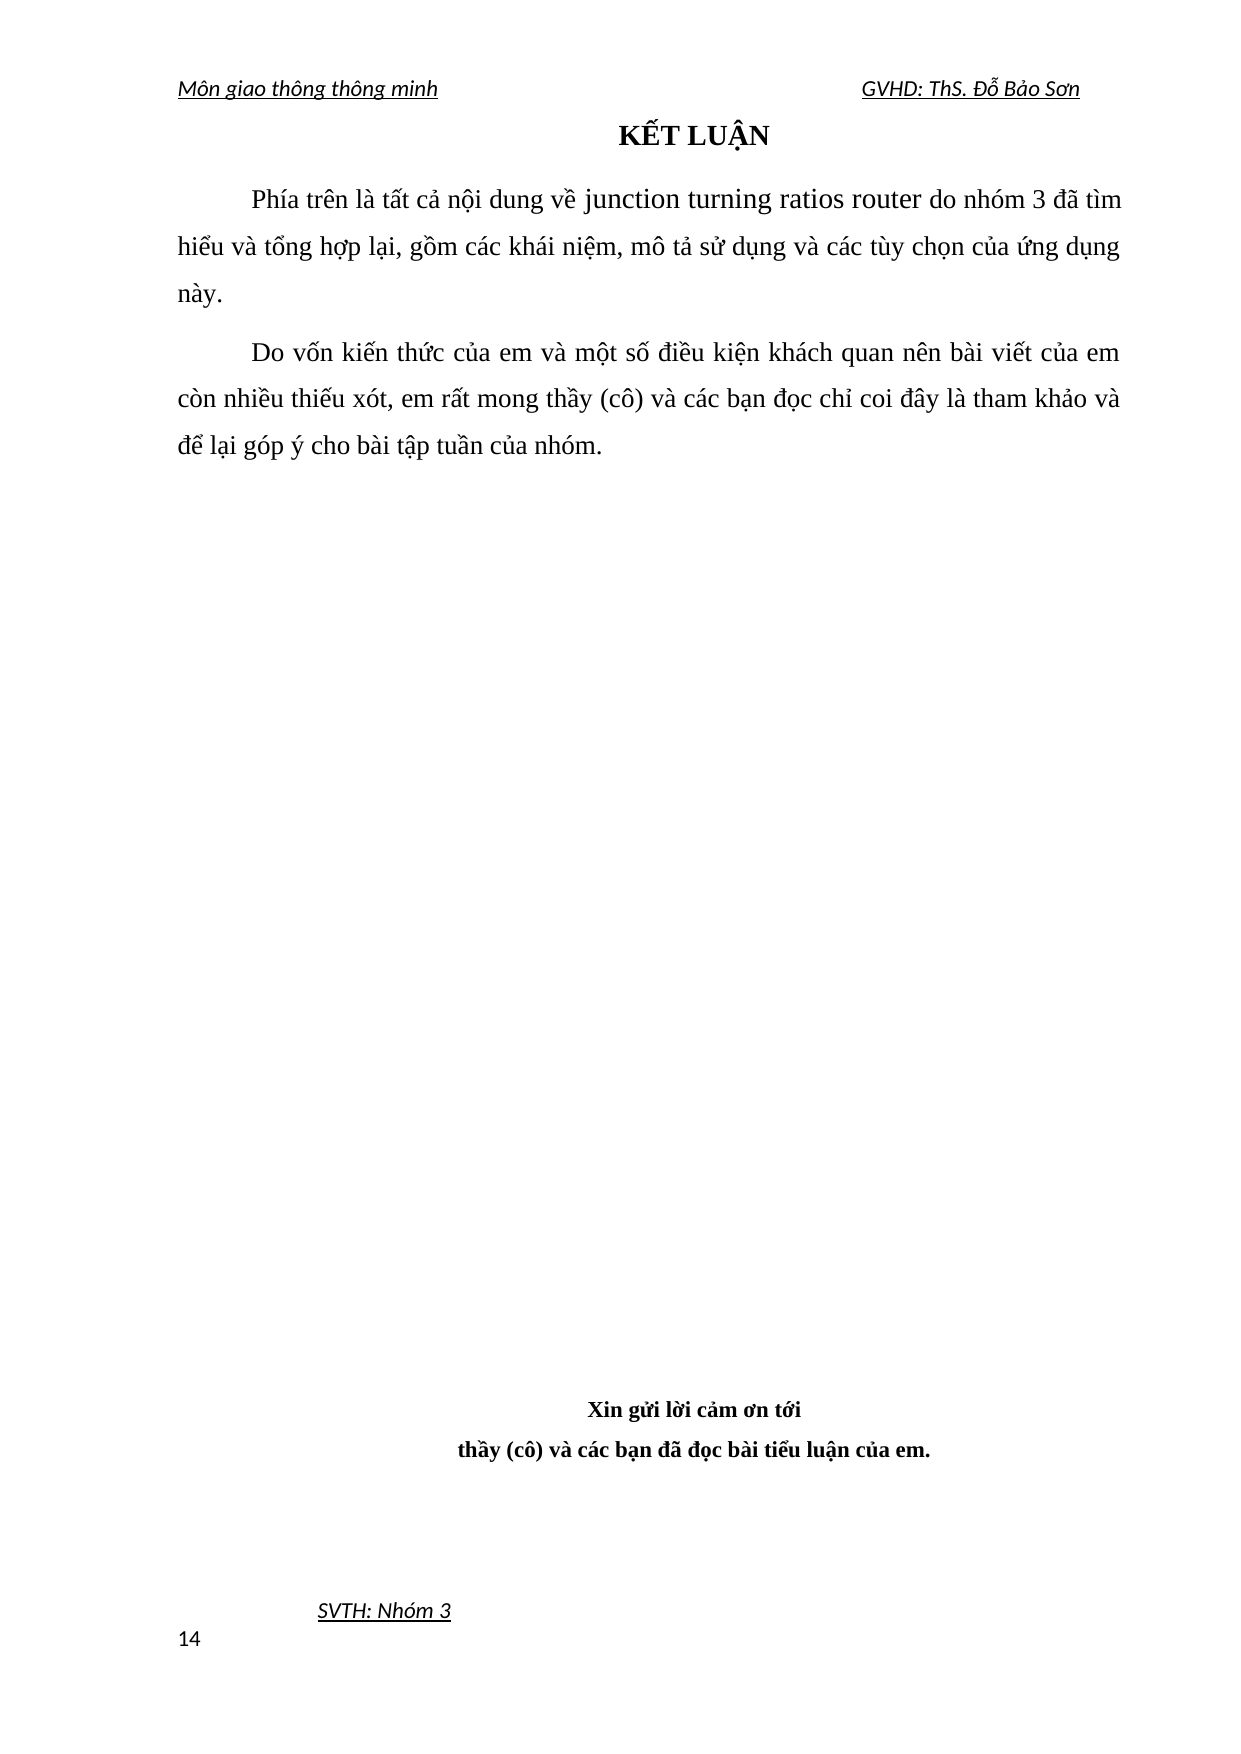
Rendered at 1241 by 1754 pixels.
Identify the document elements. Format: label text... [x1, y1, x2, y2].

text KẾT LUẬN [177, 118, 1122, 152]
text Xin gửi lời cảm ơn tới [177, 1396, 1122, 1423]
text thầy (cô) và các bạn đã đọc bài tiểu luận của em. [177, 1436, 1122, 1462]
text Phía trên là tất cả nội dung về junction turning ratios router do nhóm 3 đã tìm hiểu và tổng hợp lại, gồm các khái niệm, mô tả sử dụng và các tùy chọn của ứng dụng này. [177, 181, 1122, 308]
text Do vốn kiến thức của em và một số điều kiện khách quan nên bài viết của em còn nhiều thiếu xót, em rất mong thầy (cô) và các bạn đọc chỉ coi đây là tham khảo và để lại góp ý cho bài tập tuần của nhóm. [177, 336, 1122, 460]
